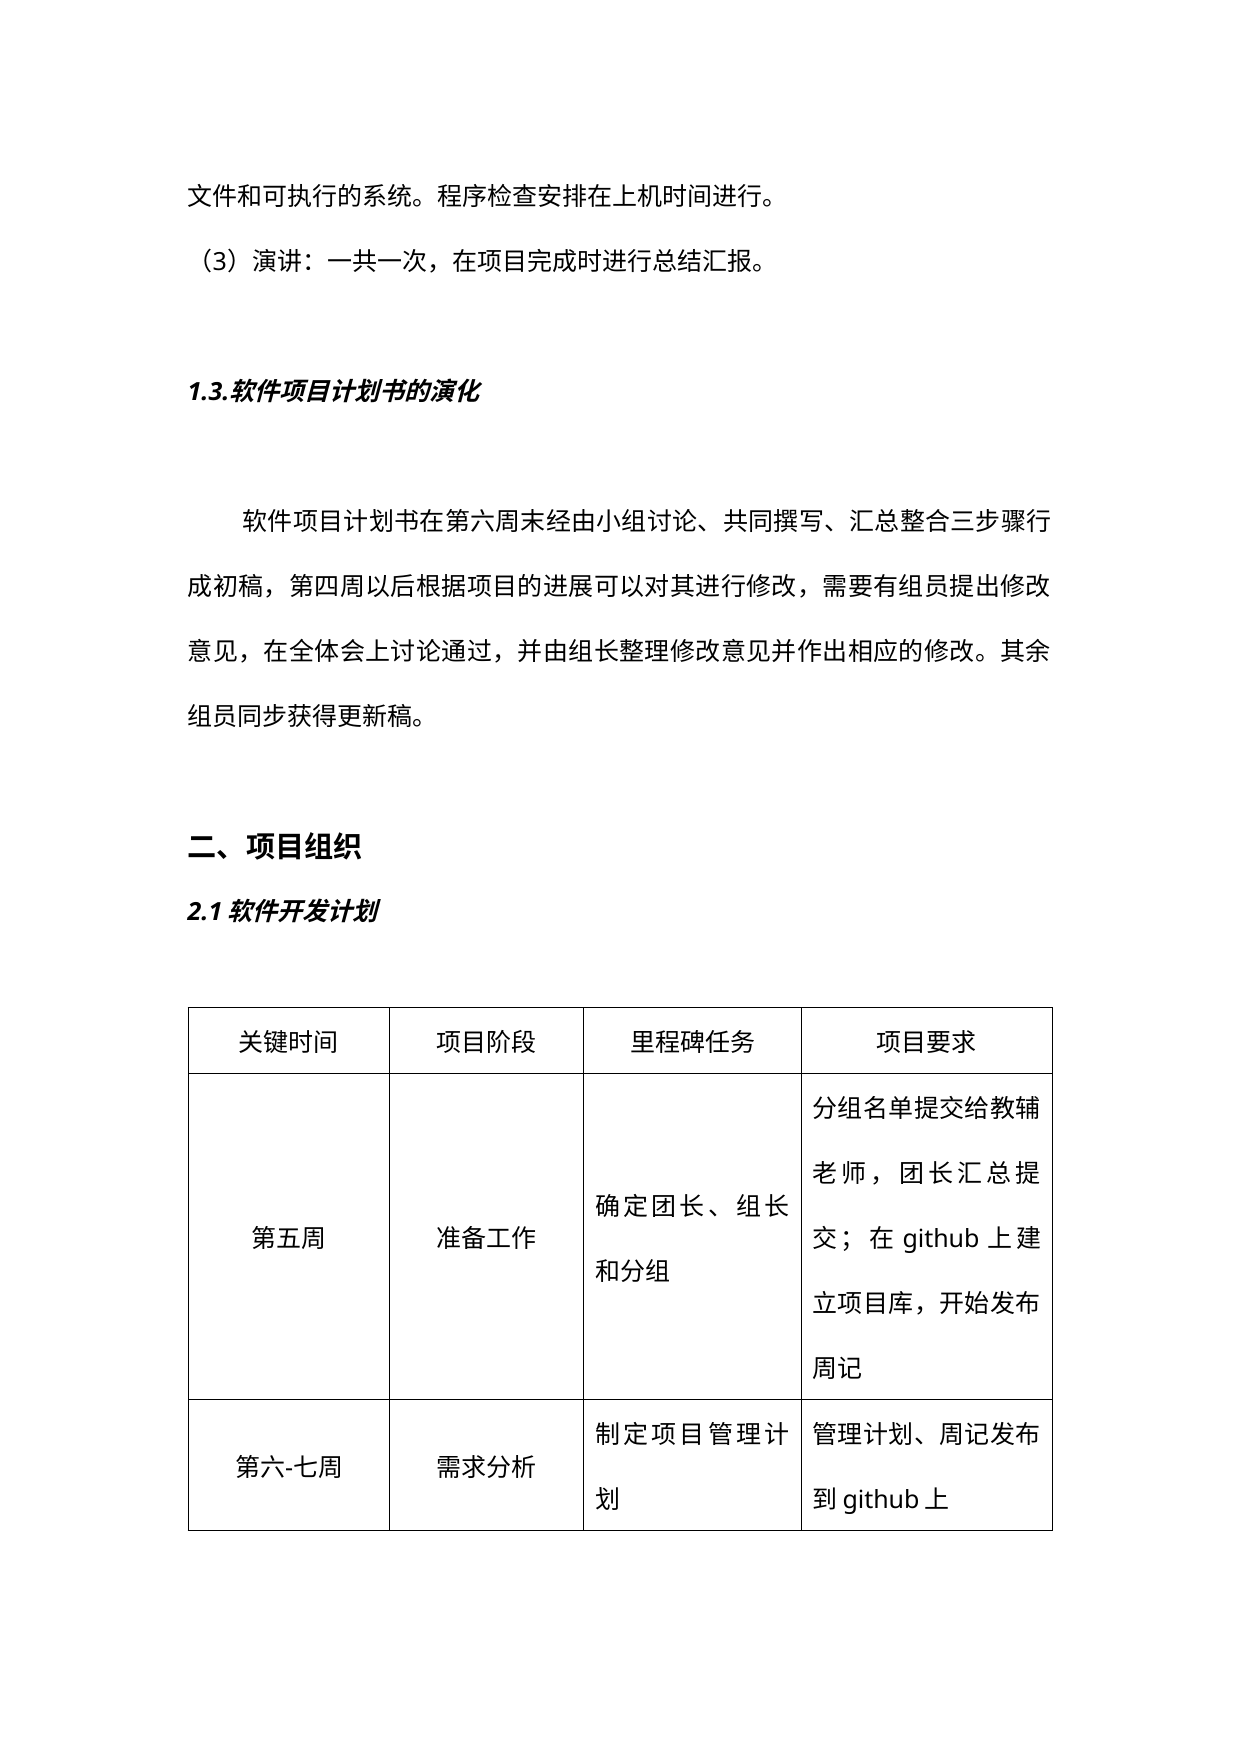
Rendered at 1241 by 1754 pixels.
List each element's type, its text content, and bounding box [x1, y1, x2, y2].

table_header 项目要求 [802, 1008, 1052, 1073]
text 1.3.软件项目计划书的演化 [187, 357, 1053, 422]
table_cell 制定项目管理计划 [584, 1400, 801, 1530]
table_cell 管理计划、周记发布到github上 [802, 1400, 1052, 1530]
text （3）演讲：一共一次，在项目完成时进行总结汇报。 [187, 227, 1053, 292]
text 2.1软件开发计划 [187, 877, 1053, 942]
table_cell 分组名单提交给教辅老师，团长汇总提交；在github上建立项目库，开始发布周记 [802, 1074, 1052, 1399]
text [187, 162, 1053, 227]
table_cell 准备工作 [390, 1074, 583, 1399]
table_cell 第六-七周 [189, 1400, 389, 1530]
table_cell 确定团长、组长和分组 [584, 1074, 801, 1399]
table_header 里程碑任务 [584, 1008, 801, 1073]
text ​ 软件项目计划书在第六周末经由小组讨论、共同撰写、汇总整合三步骤行成初稿，第四周以后根据项目的进展可以对其进行修改，需要有组员提出修改意见，在全体会上讨论通过，并由组长整理修改意见并作出相应的修改。其余组员同步获得更新稿。 [187, 487, 1053, 747]
text 二、项目组织 [187, 812, 1053, 877]
table_header 关键时间 [189, 1008, 389, 1073]
table_header 项目阶段 [390, 1008, 583, 1073]
table_cell 需求分析 [390, 1400, 583, 1530]
table_cell 第五周 [189, 1074, 389, 1399]
